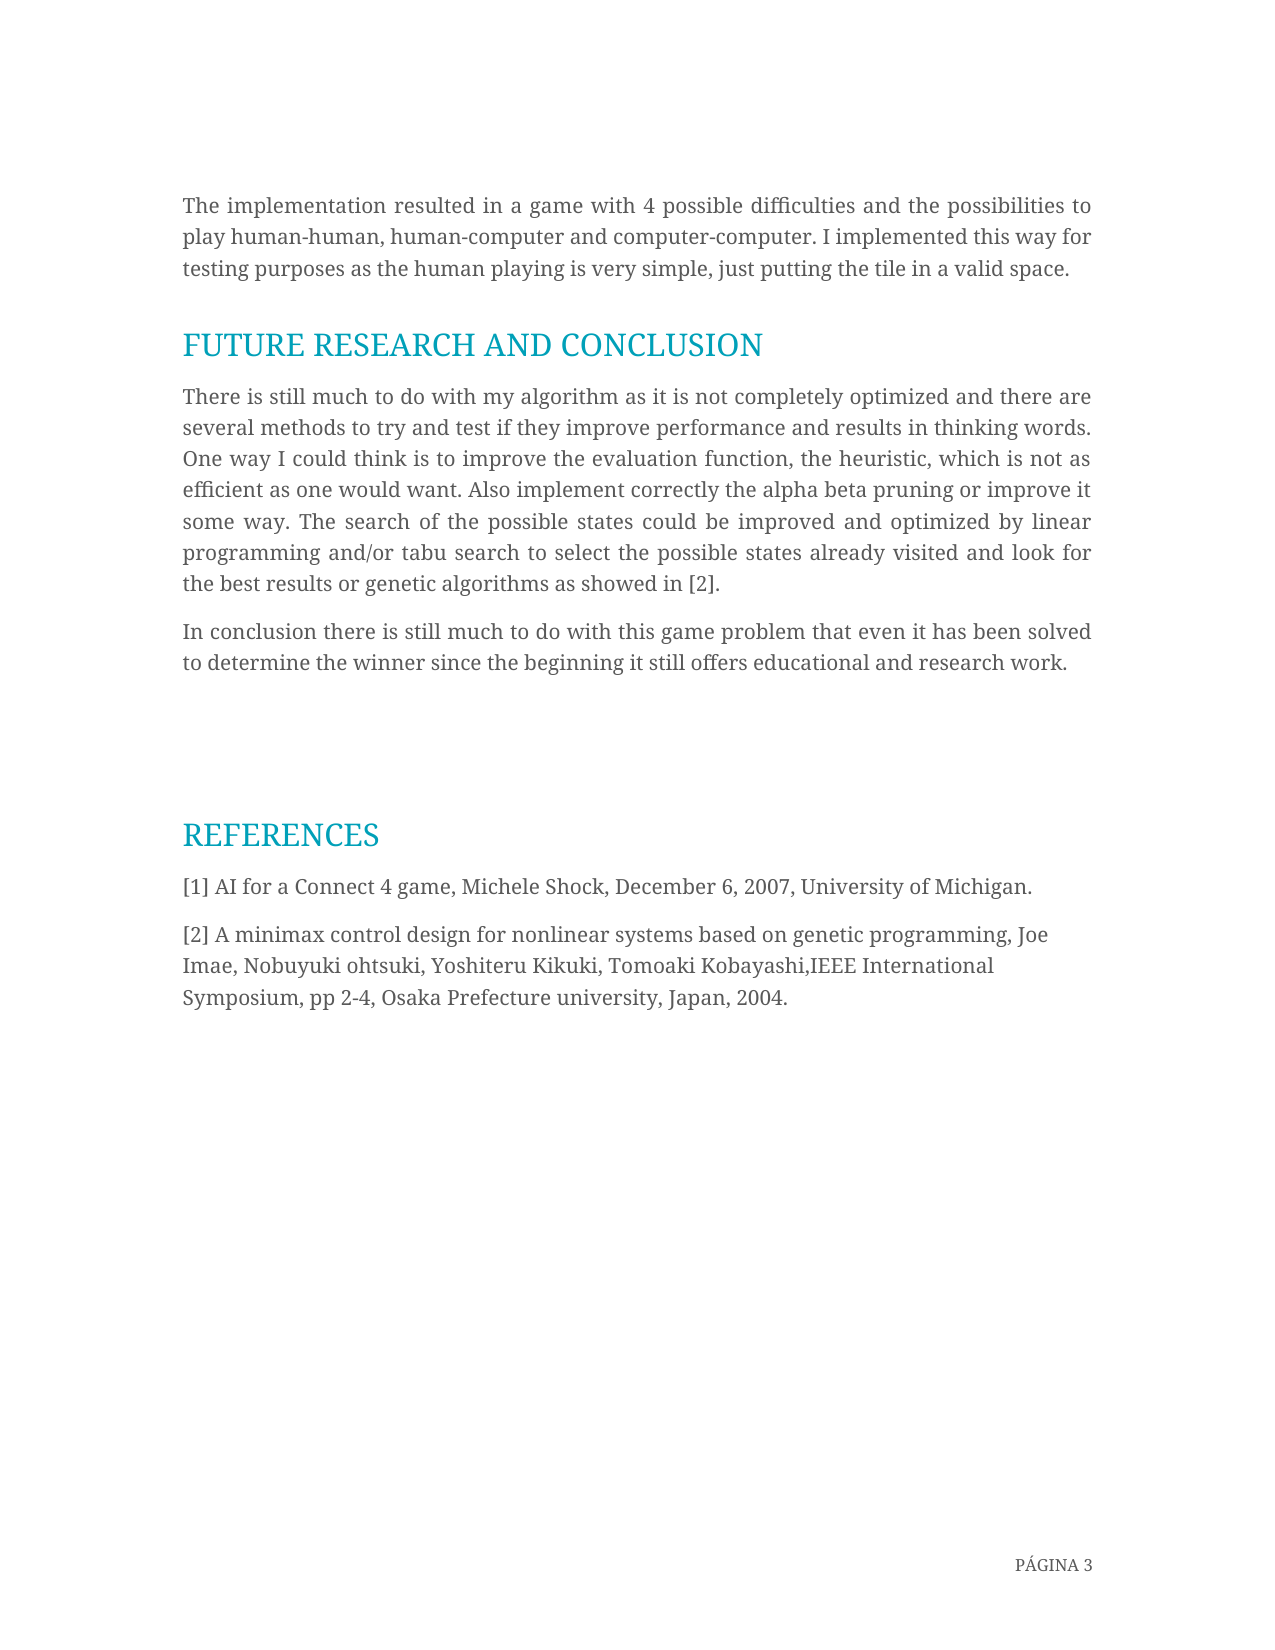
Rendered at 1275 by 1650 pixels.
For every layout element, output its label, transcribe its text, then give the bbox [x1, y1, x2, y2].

subtitle REFERENCES [182, 813, 1093, 856]
text In conclusion there is still much to do with this game problem that even it has been solved to determine the winner since the beginning it still offers educational and research work. [182, 617, 1093, 677]
text There is still much to do with my algorithm as it is not completely optimized and there are several methods to try and test if they improve performance and results in thinking words. One way I could think is to improve the evaluation function, the heuristic, which is not as efficient as one would want. Also implement correctly the alpha beta pruning or improve it some way. The search of the possible states could be improved and optimized by linear programming and/or tabu search to select the possible states already visited and look for the best results or genetic algorithms as showed in [2]. [182, 382, 1093, 598]
text [1] AI for a Connect 4 game, Michele Shock, December 6, 2007, University of Michigan. [182, 872, 1093, 901]
subtitle FUTURE RESEARCH AND CONCLUSION [182, 322, 1093, 365]
text [2] A minimax control design for nonlinear systems based on genetic programming, Joe Imae, Nobuyuki ohtsuki, Yoshiteru Kikuki, Tomoaki Kobayashi,IEEE International Symposium, pp 2-4, Osaka Prefecture university, Japan, 2004. [182, 920, 1093, 1011]
text The implementation resulted in a game with 4 possible difficulties and the possibilities to play human-human, human-computer and computer-computer. I implemented this way for testing purposes as the human playing is very simple, just putting the tile in a valid space. [182, 191, 1093, 282]
